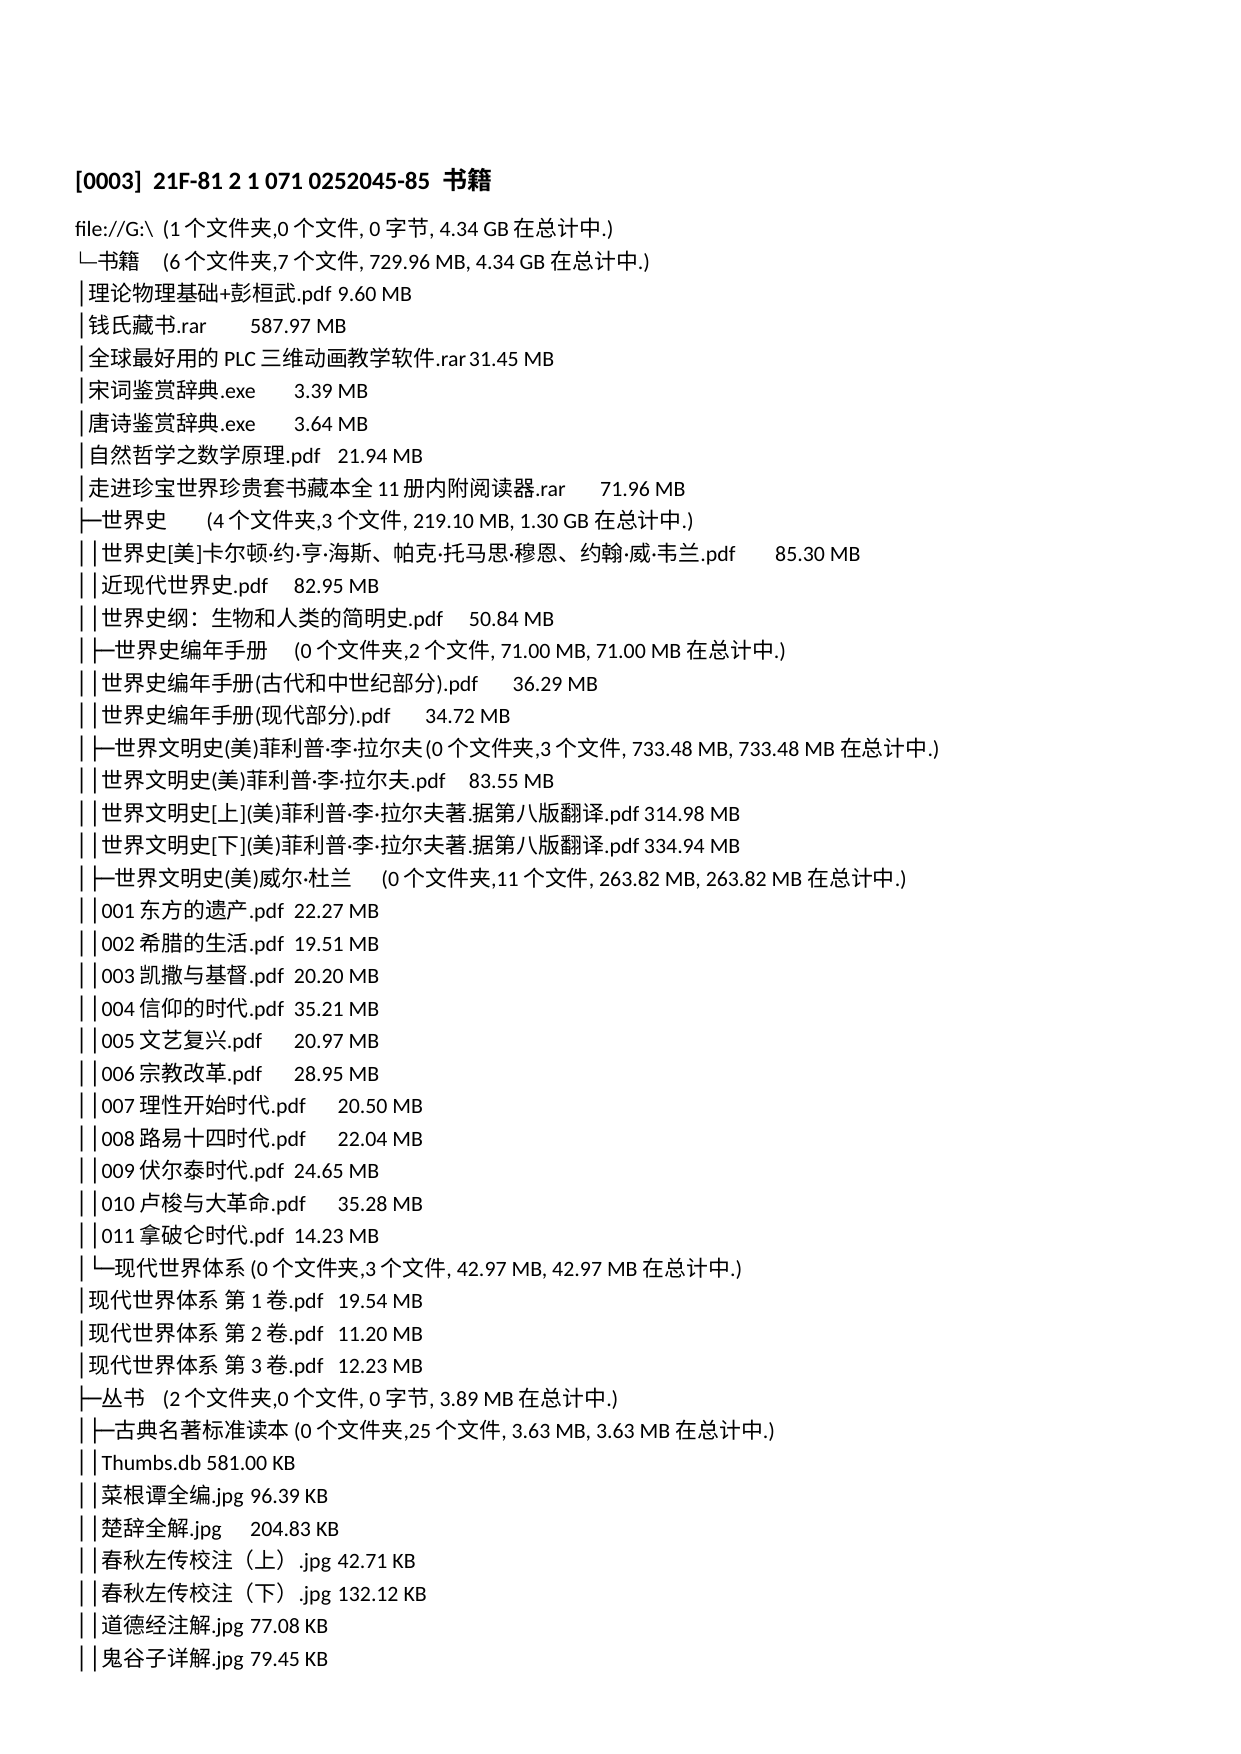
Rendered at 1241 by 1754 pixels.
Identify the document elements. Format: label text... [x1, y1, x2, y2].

text ││005文艺复兴.pdf 20.97 MB [75, 1023, 1165, 1056]
text │钱氏藏书.rar 587.97 MB [75, 308, 1165, 341]
text │唐诗鉴赏辞典.exe 3.64 MB [75, 406, 1165, 438]
text │├─世界文明史(美)菲利普·李·拉尔夫 (0个文件夹,3个文件, 733.48 MB, 733.48 MB 在总计中.) [75, 731, 1165, 763]
text ││004信仰的时代.pdf 35.21 MB [75, 991, 1165, 1023]
text ││001东方的遗产.pdf 22.27 MB [75, 893, 1165, 926]
text ││008路易十四时代.pdf 22.04 MB [75, 1121, 1165, 1153]
text ││011拿破仑时代.pdf 14.23 MB [75, 1218, 1165, 1251]
text ││世界文明史(美)菲利普·李·拉尔夫.pdf 83.55 MB [75, 763, 1165, 796]
text ││世界史纲：生物和人类的简明史.pdf 50.84 MB [75, 601, 1165, 633]
text │├─世界史编年手册 (0个文件夹,2个文件, 71.00 MB, 71.00 MB 在总计中.) [75, 633, 1165, 666]
text │理论物理基础+彭桓武.pdf 9.60 MB [75, 276, 1165, 308]
text ││009伏尔泰时代.pdf 24.65 MB [75, 1153, 1165, 1186]
text ││007理性开始时代.pdf 20.50 MB [75, 1088, 1165, 1121]
text ││道德经注解.jpg 77.08 KB [75, 1608, 1165, 1641]
text ││世界文明史[下](美)菲利普·李·拉尔夫著.据第八版翻译.pdf 334.94 MB [75, 828, 1165, 861]
text [0003] 21F-81 2 1 071 0252045-85 书籍 [75, 146, 1165, 211]
text ├─丛书 (2个文件夹,0个文件, 0 字节, 3.89 MB 在总计中.) [75, 1381, 1165, 1413]
text file://G:\ (1个文件夹,0个文件, 0 字节, 4.34 GB 在总计中.) [75, 211, 1165, 243]
text ││楚辞全解.jpg 204.83 KB [75, 1511, 1165, 1543]
text │自然哲学之数学原理.pdf 21.94 MB [75, 438, 1165, 471]
text ││Thumbs.db 581.00 KB [75, 1446, 1165, 1478]
text │现代世界体系 第2卷.pdf 11.20 MB [75, 1316, 1165, 1348]
text │现代世界体系 第3卷.pdf 12.23 MB [75, 1348, 1165, 1381]
text ││鬼谷子详解.jpg 79.45 KB [75, 1641, 1165, 1673]
text │├─古典名著标准读本 (0个文件夹,25个文件, 3.63 MB, 3.63 MB 在总计中.) [75, 1413, 1165, 1446]
text ││003凯撒与基督.pdf 20.20 MB [75, 958, 1165, 991]
text ││世界史编年手册(古代和中世纪部分).pdf 36.29 MB [75, 666, 1165, 698]
text ││菜根谭全编.jpg 96.39 KB [75, 1478, 1165, 1511]
text ││世界史[美]卡尔顿·约·亨·海斯、帕克·托马思·穆恩、约翰·威·韦兰.pdf 85.30 MB [75, 536, 1165, 568]
text ││世界史编年手册(现代部分).pdf 34.72 MB [75, 698, 1165, 731]
text ││006宗教改革.pdf 28.95 MB [75, 1056, 1165, 1088]
text ││010卢梭与大革命.pdf 35.28 MB [75, 1186, 1165, 1218]
text │走进珍宝世界珍贵套书藏本全11册内附阅读器.rar 71.96 MB [75, 471, 1165, 503]
text ││002希腊的生活.pdf 19.51 MB [75, 926, 1165, 958]
text ││近现代世界史.pdf 82.95 MB [75, 568, 1165, 601]
text └─书籍 (6个文件夹,7个文件, 729.96 MB, 4.34 GB 在总计中.) [75, 243, 1165, 276]
text │└─现代世界体系 (0个文件夹,3个文件, 42.97 MB, 42.97 MB 在总计中.) [75, 1251, 1165, 1283]
text │├─世界文明史(美)威尔·杜兰 (0个文件夹,11个文件, 263.82 MB, 263.82 MB 在总计中.) [75, 861, 1165, 893]
text ├─世界史 (4个文件夹,3个文件, 219.10 MB, 1.30 GB 在总计中.) [75, 503, 1165, 536]
text ││世界文明史[上](美)菲利普·李·拉尔夫著.据第八版翻译.pdf 314.98 MB [75, 796, 1165, 828]
text │现代世界体系 第1卷.pdf 19.54 MB [75, 1283, 1165, 1316]
text │全球最好用的PLC三维动画教学软件.rar 31.45 MB [75, 341, 1165, 373]
text │宋词鉴赏辞典.exe 3.39 MB [75, 373, 1165, 406]
text ││春秋左传校注（下）.jpg 132.12 KB [75, 1576, 1165, 1608]
text ││春秋左传校注（上）.jpg 42.71 KB [75, 1543, 1165, 1576]
